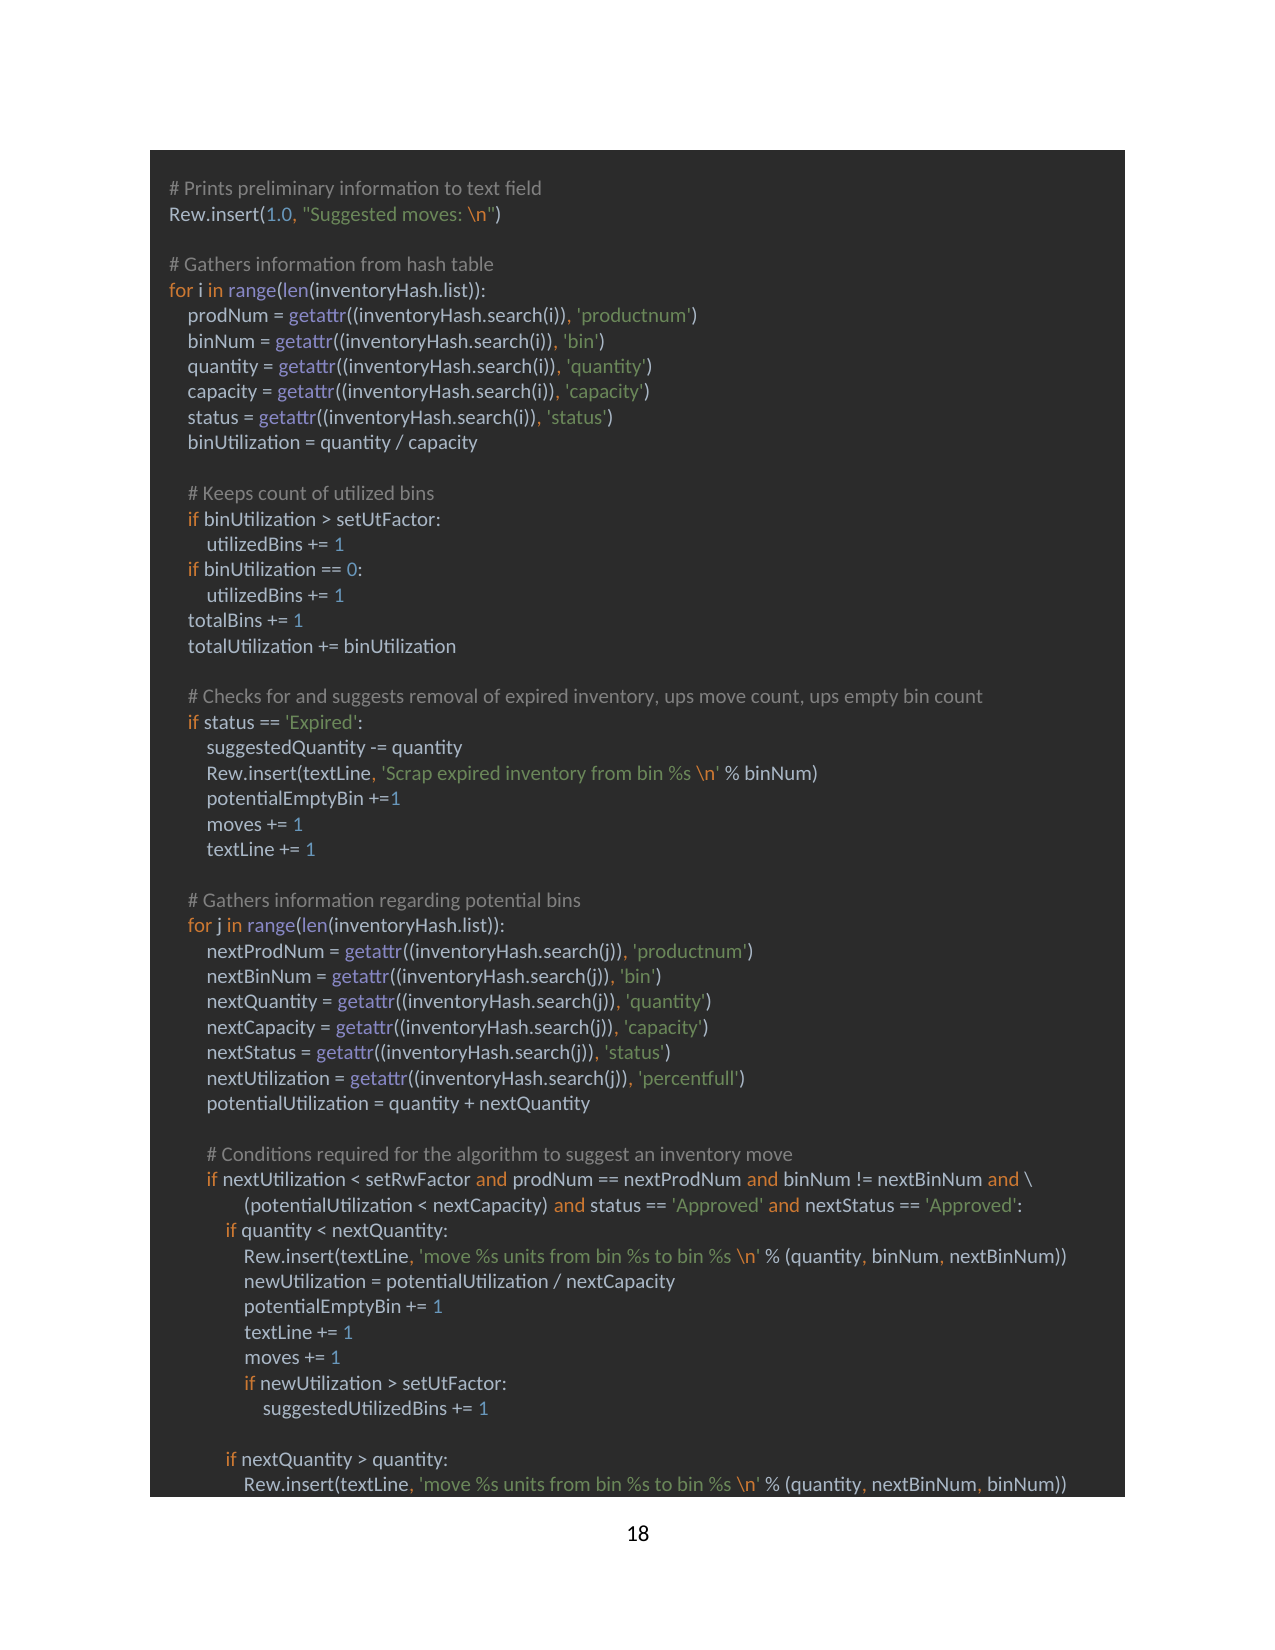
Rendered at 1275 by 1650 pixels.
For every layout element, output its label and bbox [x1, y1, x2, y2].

text [150, 150, 1125, 1497]
